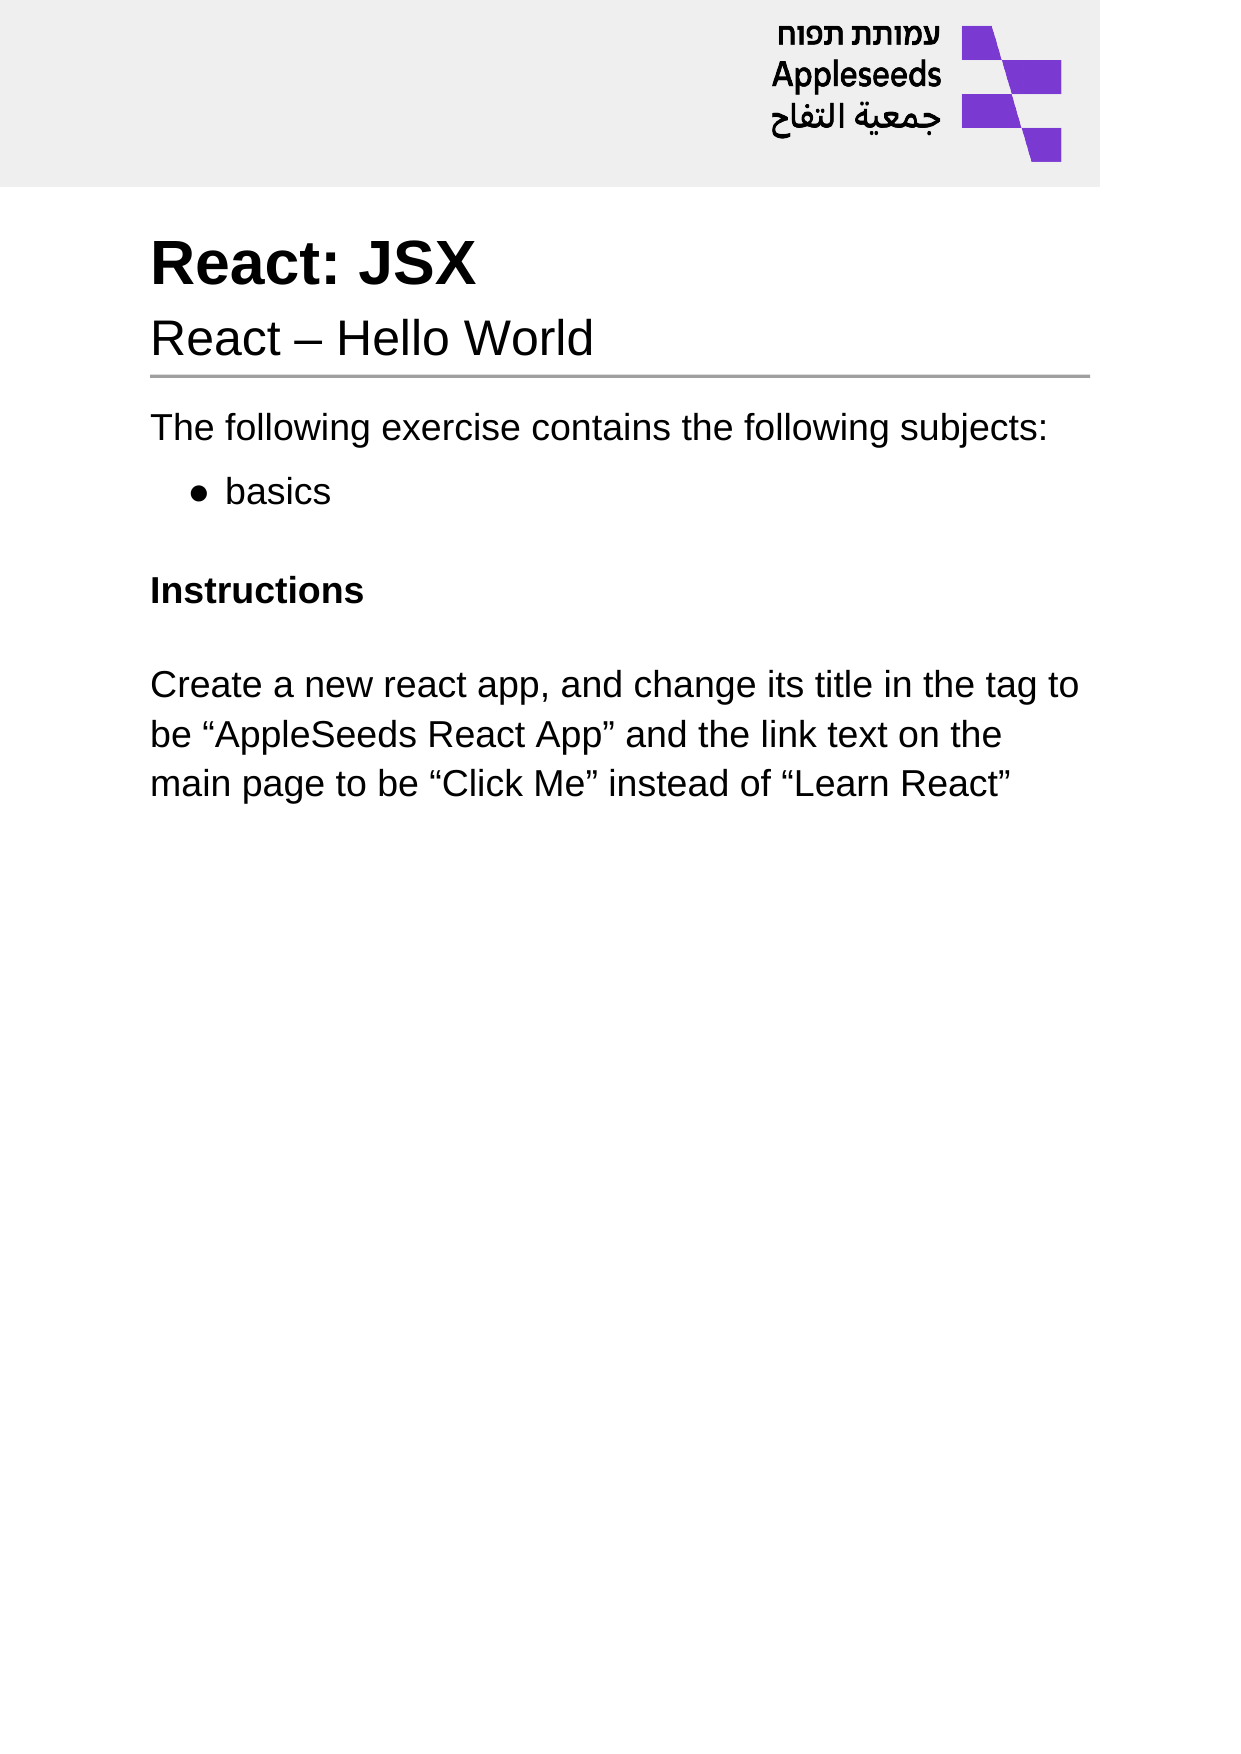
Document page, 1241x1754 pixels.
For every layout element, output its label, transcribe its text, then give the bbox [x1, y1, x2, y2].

text The following exercise contains the following subjects: [150, 405, 1090, 448]
text Instructions [150, 569, 1090, 612]
text React – Hello World [150, 309, 1090, 366]
text React: JSX [150, 189, 1090, 298]
list basics [187, 469, 1090, 513]
text Create a new react app, and change its title in the tag to be “AppleSeeds React App” and the link text on the main page to be “Click Me” instead of “Learn React” [150, 662, 1090, 805]
picture [741, 0, 1091, 197]
